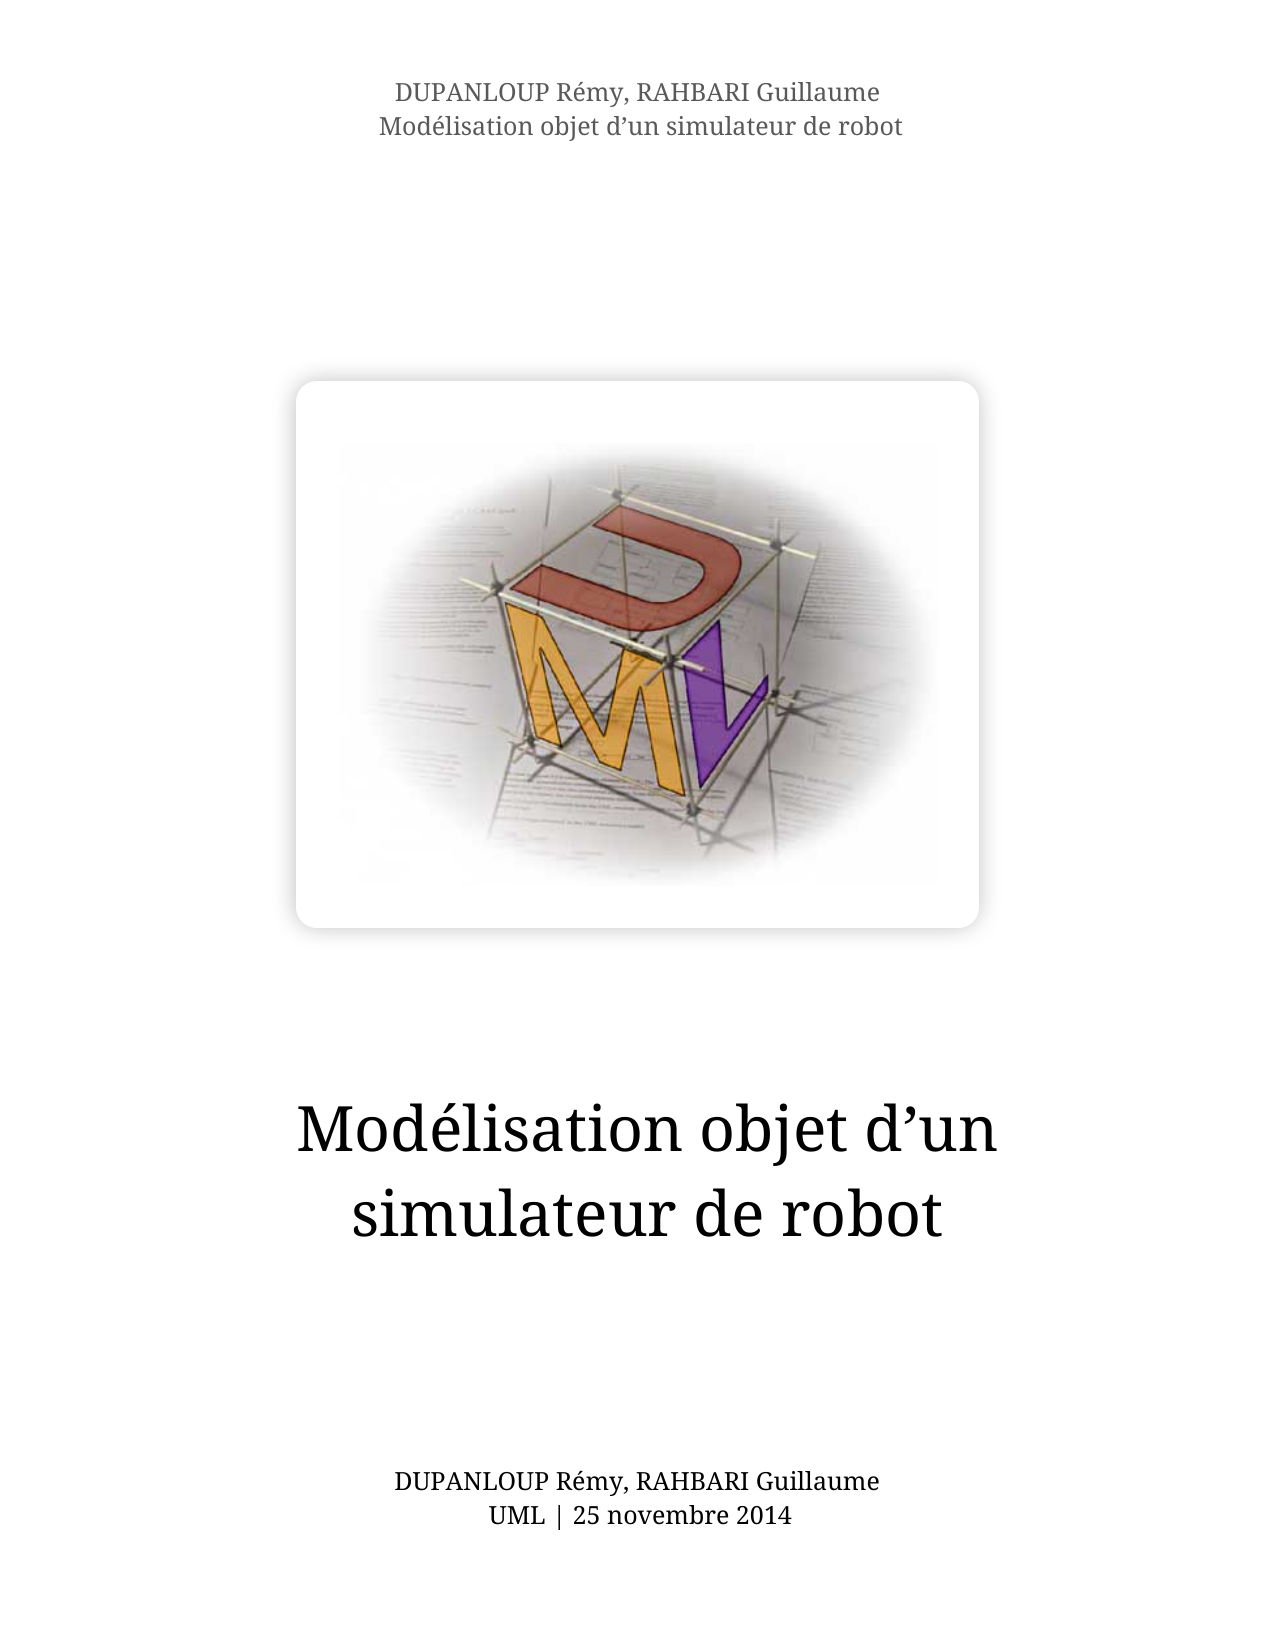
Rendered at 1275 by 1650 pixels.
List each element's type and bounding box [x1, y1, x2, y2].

picture [338, 423, 938, 886]
